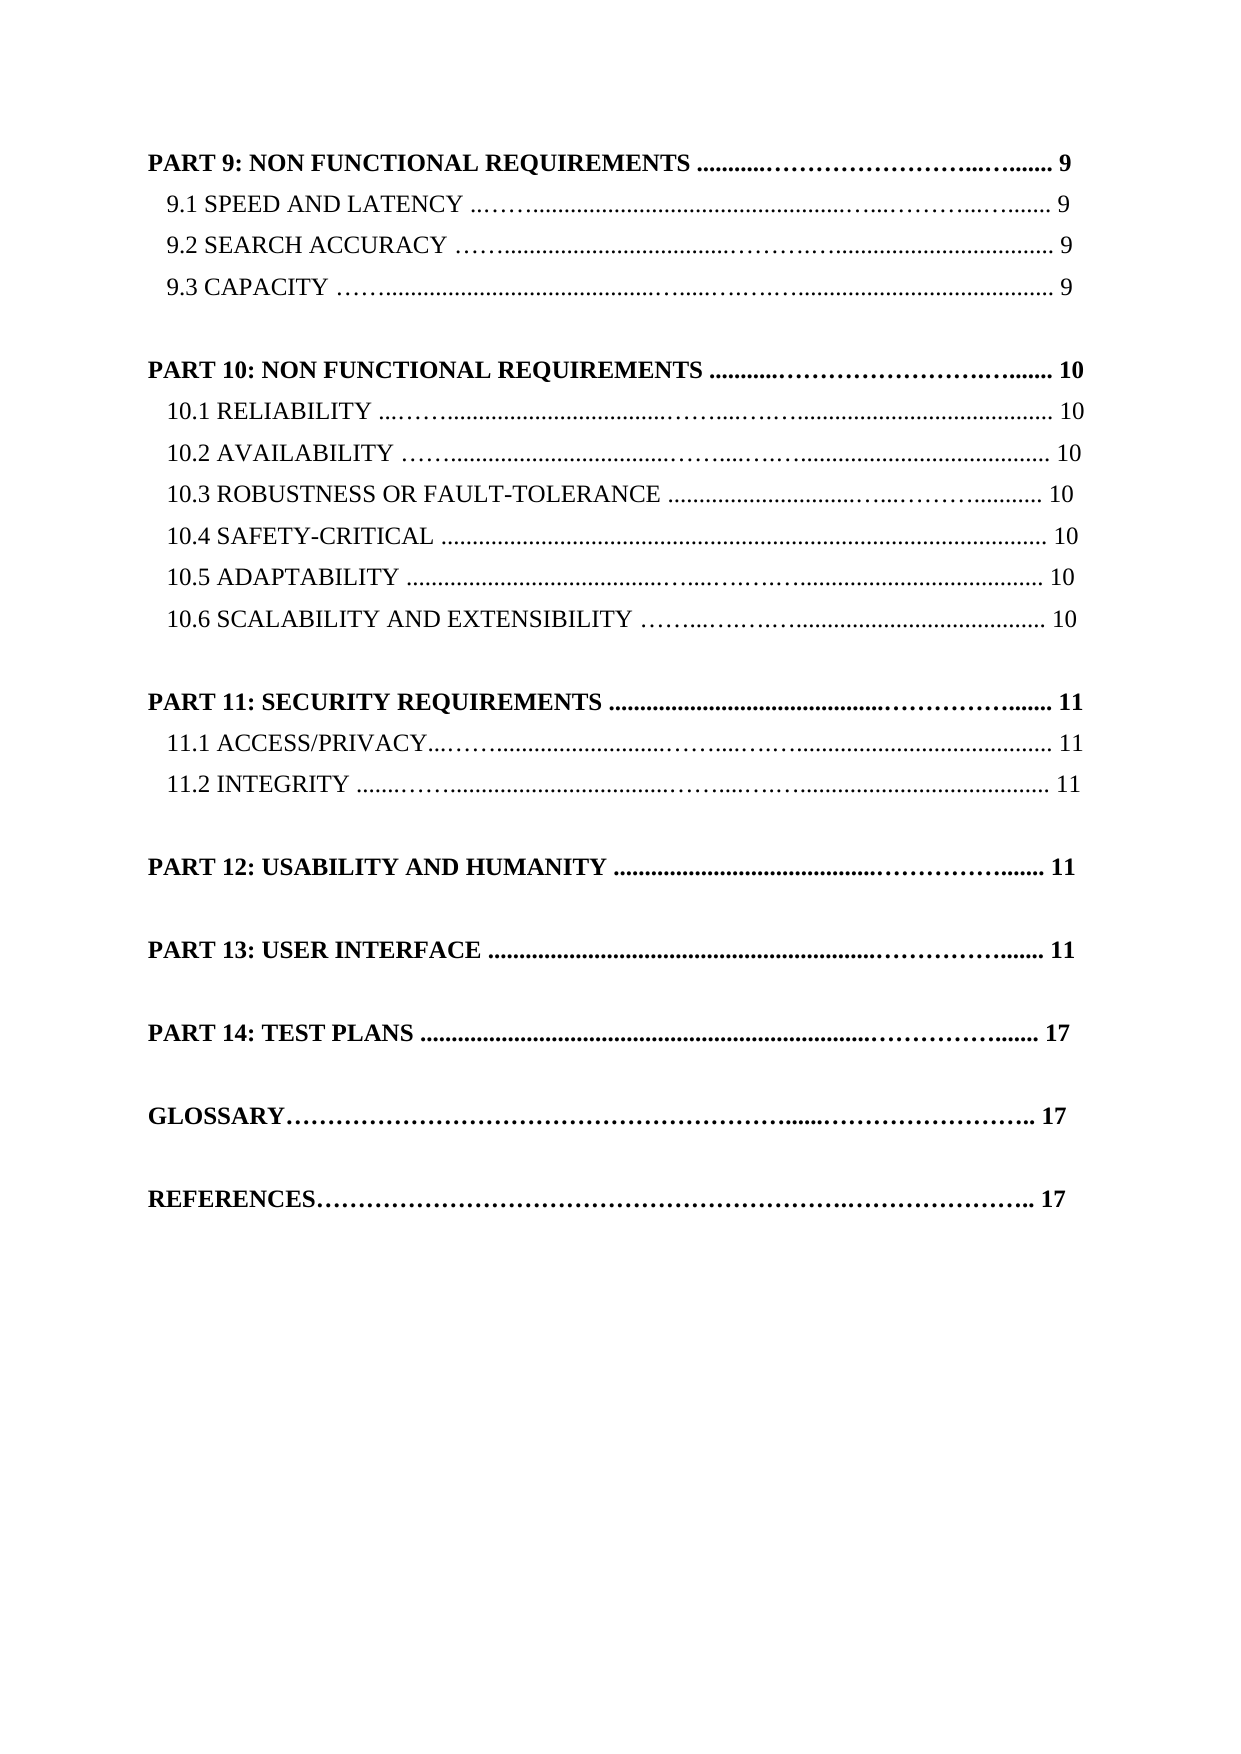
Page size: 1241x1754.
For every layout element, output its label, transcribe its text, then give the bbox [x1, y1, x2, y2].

text REFERENCES……………………………………………………….………………….. 17 [148, 1184, 1093, 1213]
text 10.1 RELIABILITY ...……...................................……....….…......................................... 10 [148, 396, 1093, 425]
text PART 11: SECURITY REQUIREMENTS ............................................……………....... 11 [148, 687, 1093, 715]
text GLOSSARY……………………………………………………......…………………….. 17 [148, 1101, 1093, 1130]
text PART 14: TEST PLANS ........................................................................……………....... 17 [148, 1018, 1093, 1047]
text 10.4 SAFETY-CRITICAL ................................................................................................. 10 [148, 521, 1093, 549]
text PART 13: USER INTERFACE ..............................................................……………....... 11 [148, 935, 1093, 964]
text 10.5 ADAPTABILITY .........................................…....….….…....................................... 10 [148, 562, 1093, 591]
text PART 9: NON FUNCTIONAL REQUIREMENTS ...........……………………...…....... 9 [148, 148, 1093, 176]
text 9.2 SEARCH ACCURACY ……....................................……….…................................... 9 [148, 231, 1093, 259]
text 10.3 ROBUSTNESS OR FAULT­-TOLERANCE ..............................…...………........... 10 [148, 479, 1093, 508]
text PART 10: NON FUNCTIONAL REQUIREMENTS ...........…………………….…....... 10 [148, 355, 1093, 384]
text 11.1 ACCESS/PRIVACY...……...........................……....….…......................................... 11 [148, 728, 1093, 757]
text 10.2 AVAILABILITY ……...................................……....….…........................................ 10 [148, 438, 1093, 467]
text PART 12: USABILITY AND HUMANITY ..........................................……………....... 11 [148, 852, 1093, 881]
text 10.6 SCALABILITY AND EXTENSIBILITY ……...….….…........................................ 10 [148, 604, 1093, 632]
text 11.2 INTEGRITY .......……...................................……....….…........................................ 11 [148, 769, 1093, 798]
text 9.3 CAPACITY ……...........................................….....….….…......................................... 9 [148, 272, 1093, 301]
text 9.1 SPEED AND LATENCY ..……..................................................…...………...…....... 9 [148, 189, 1093, 218]
